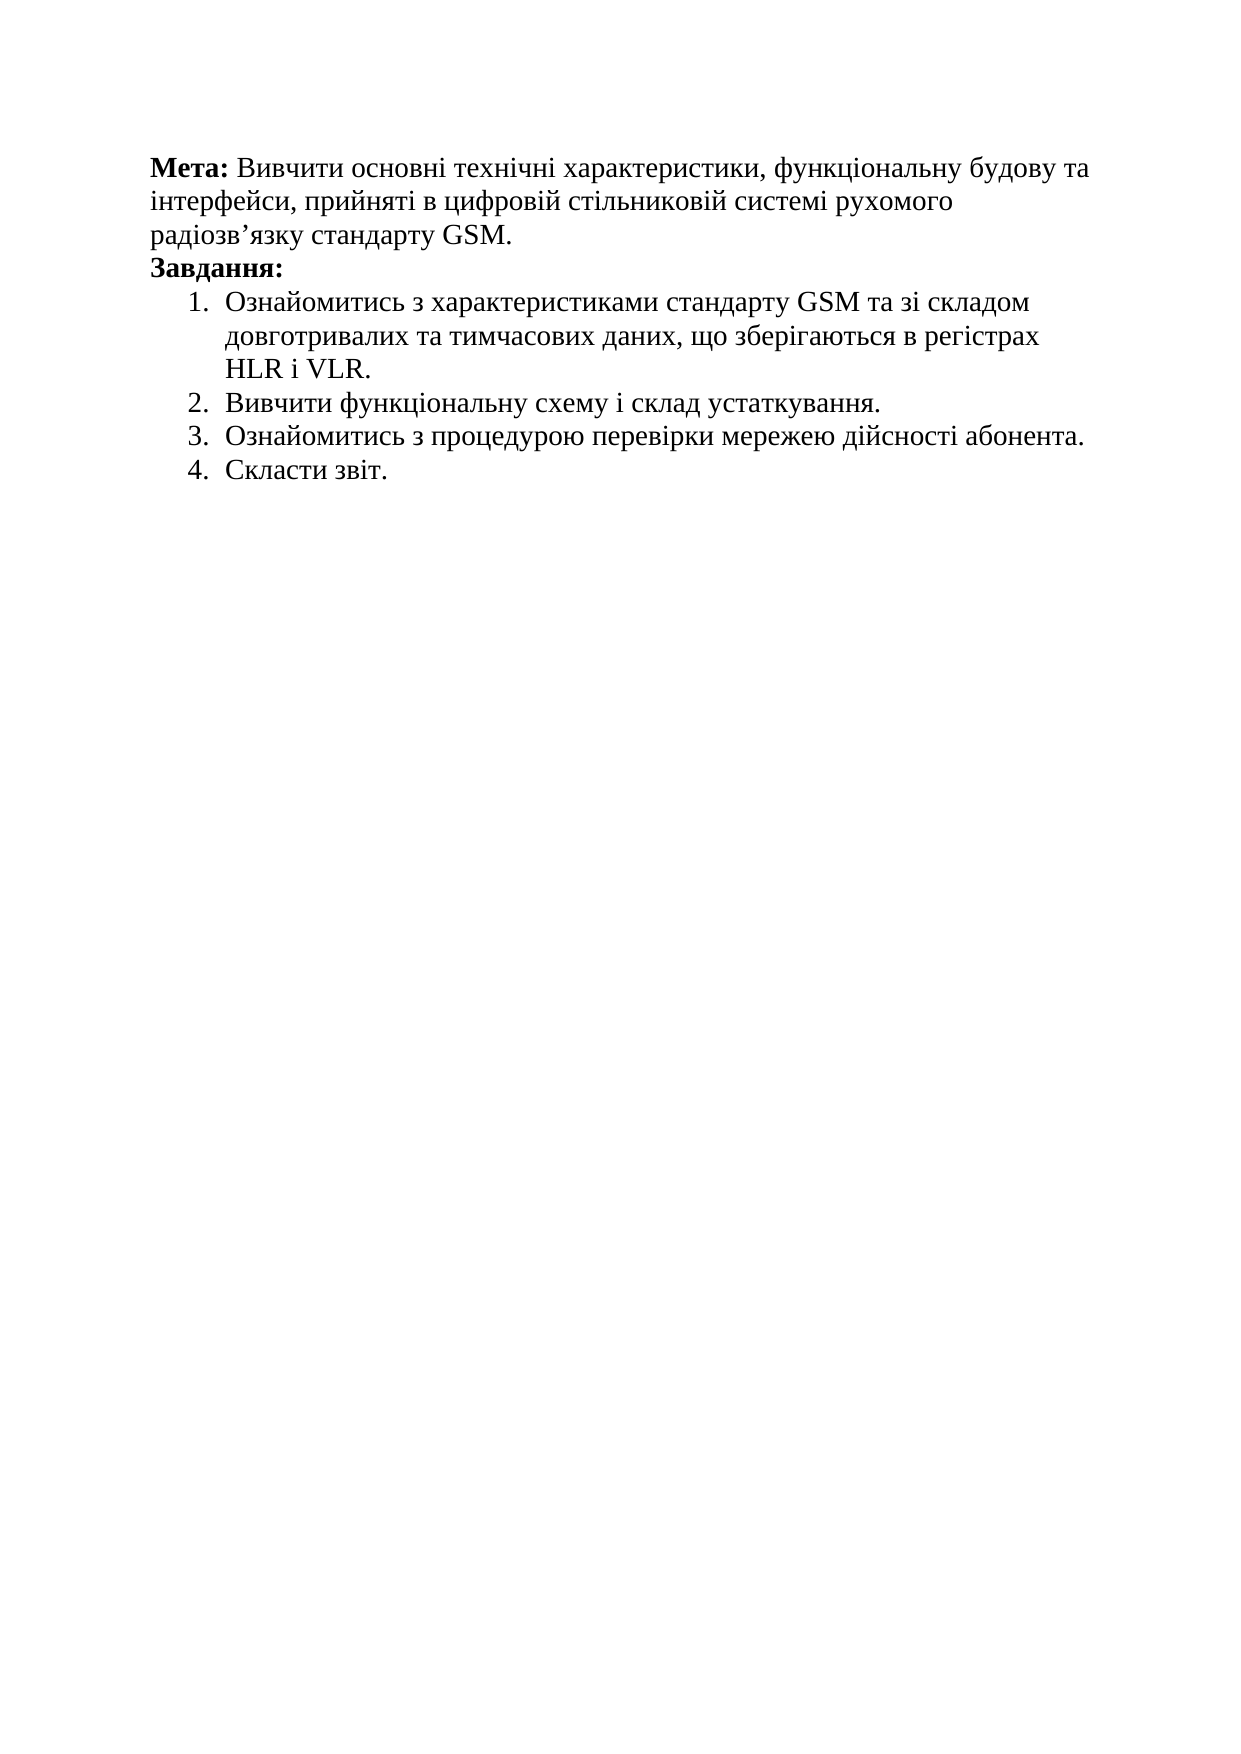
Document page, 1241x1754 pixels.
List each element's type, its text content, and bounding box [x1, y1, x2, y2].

list Скласти звіт. [187, 452, 1090, 485]
text Завдання: [150, 251, 1090, 284]
list Вивчити функціональну схему і склад устаткування. [187, 385, 1090, 418]
text Мета: Вивчити основні технічні характеристики, функціональну будову та інтерфейси, прийняті в цифровій стільниковій системі рухомого радіозв’язку стандарту GSM. [150, 150, 1090, 251]
list Ознайомитись з процедурою перевірки мережею дійсності абонента. [187, 418, 1090, 452]
list Ознайомитись з характеристиками стандарту GSM та зі складом довготривалих та тимчасових даних, що зберігаються в регістрах HLR і VLR. [187, 284, 1090, 385]
